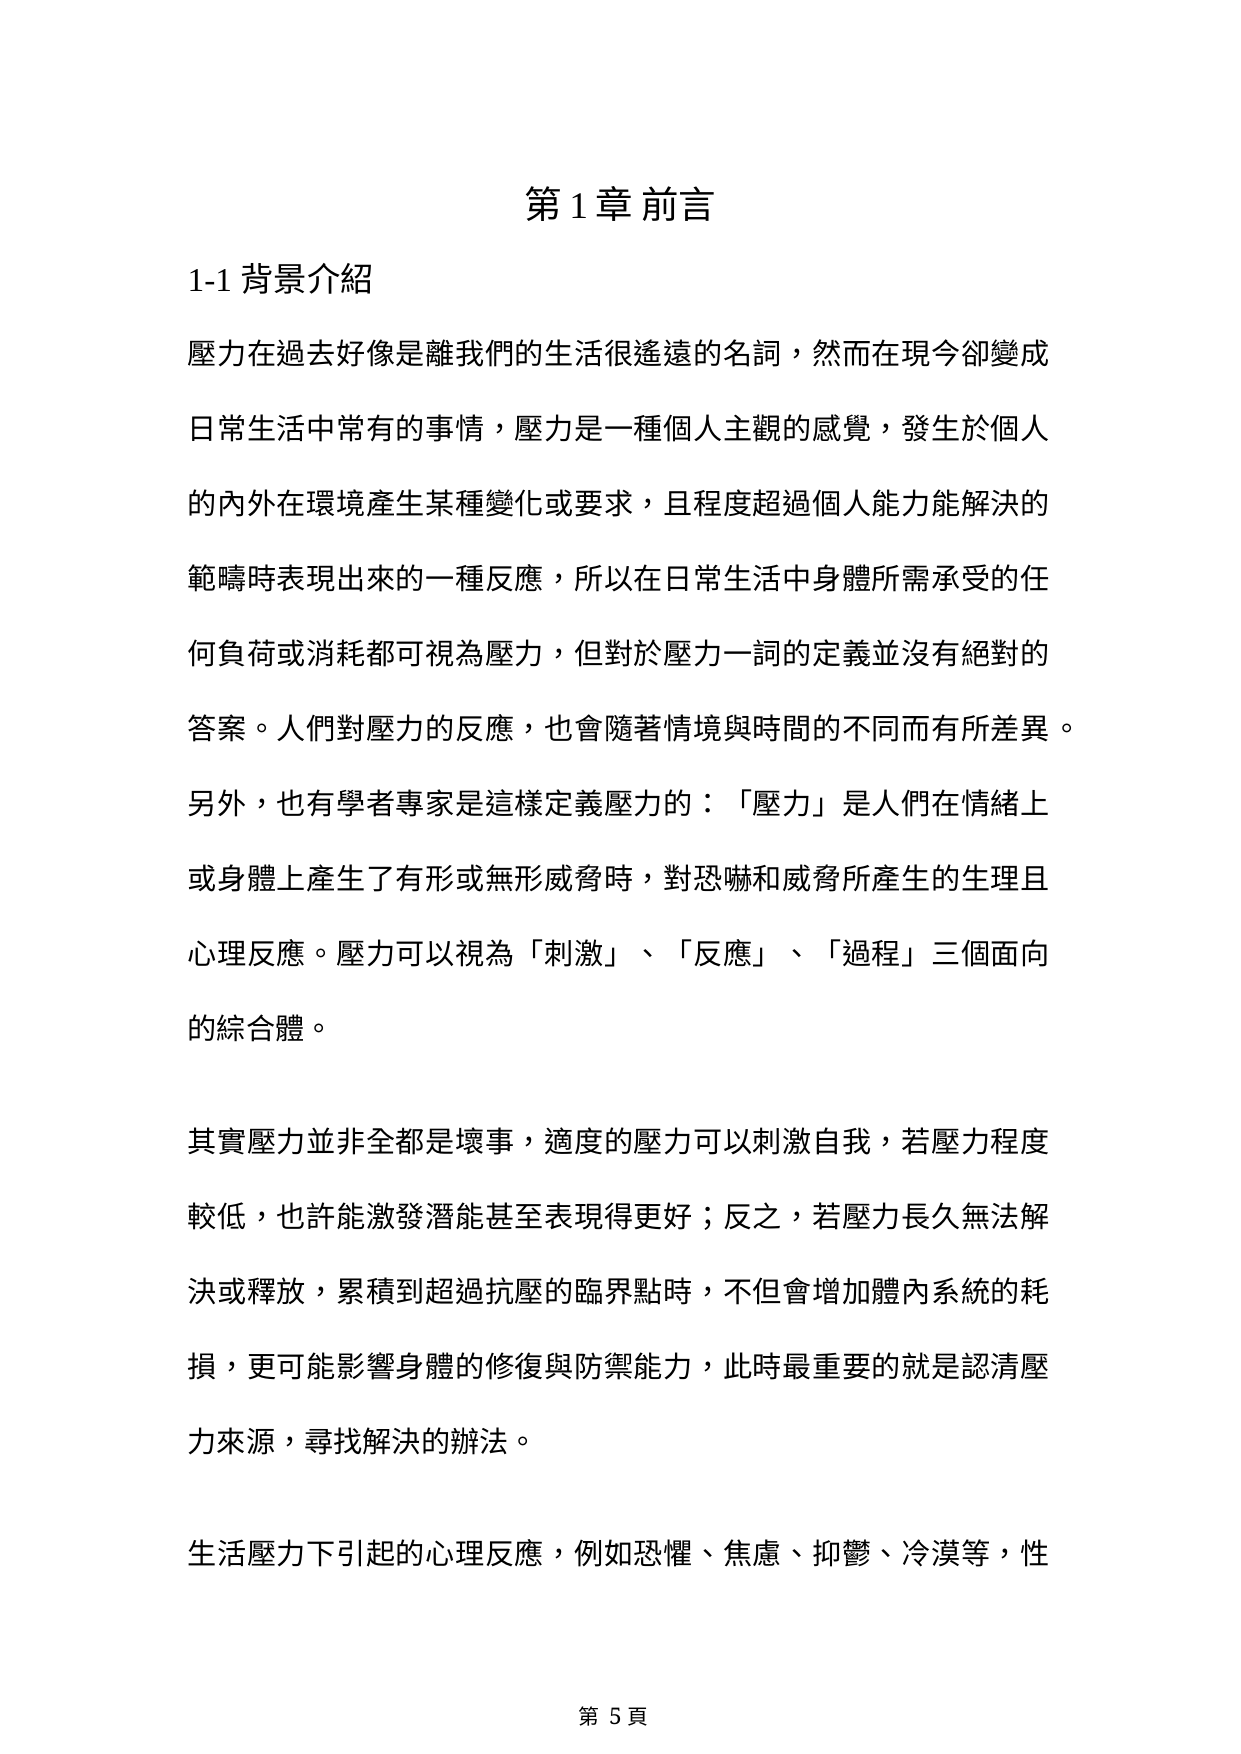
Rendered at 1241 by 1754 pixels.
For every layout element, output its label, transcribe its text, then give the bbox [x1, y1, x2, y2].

text 1-1 背景介紹 [187, 239, 1053, 314]
text 壓力在過去好像是離我們的生活很遙遠的名詞，然而在現今卻變成日常生活中常有的事情，壓力是一種個人主觀的感覺，發生於個人的內外在環境產生某種變化或要求，且程度超過個人能力能解決的範疇時表現出來的一種反應，所以在日常生活中身體所需承受的任何負荷或消耗都可視為壓力，但對於壓力一詞的定義並沒有絕對的答案。人們對壓力的反應，也會隨著情境與時間的不同而有所差異。另外，也有學者專家是這樣定義壓力的：「壓力」是人們在情緒上或身體上產生了有形或無形威脅時，對恐嚇和威脅所產生的生理且心理反應。壓力可以視為「刺激」、「反應」、「過程」三個面向的綜合體。 [187, 314, 1053, 1064]
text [187, 1514, 1053, 1589]
text 其實壓力並非全都是壞事，適度的壓力可以刺激自我，若壓力程度較低，也許能激發潛能甚至表現得更好；反之，若壓力長久無法解決或釋放，累積到超過抗壓的臨界點時，不但會增加體內系統的耗損，更可能影響身體的修復與防禦能力，此時最重要的就是認清壓力來源，尋找解決的辦法。 [187, 1102, 1053, 1477]
text 第1章 前言 [187, 164, 1053, 239]
